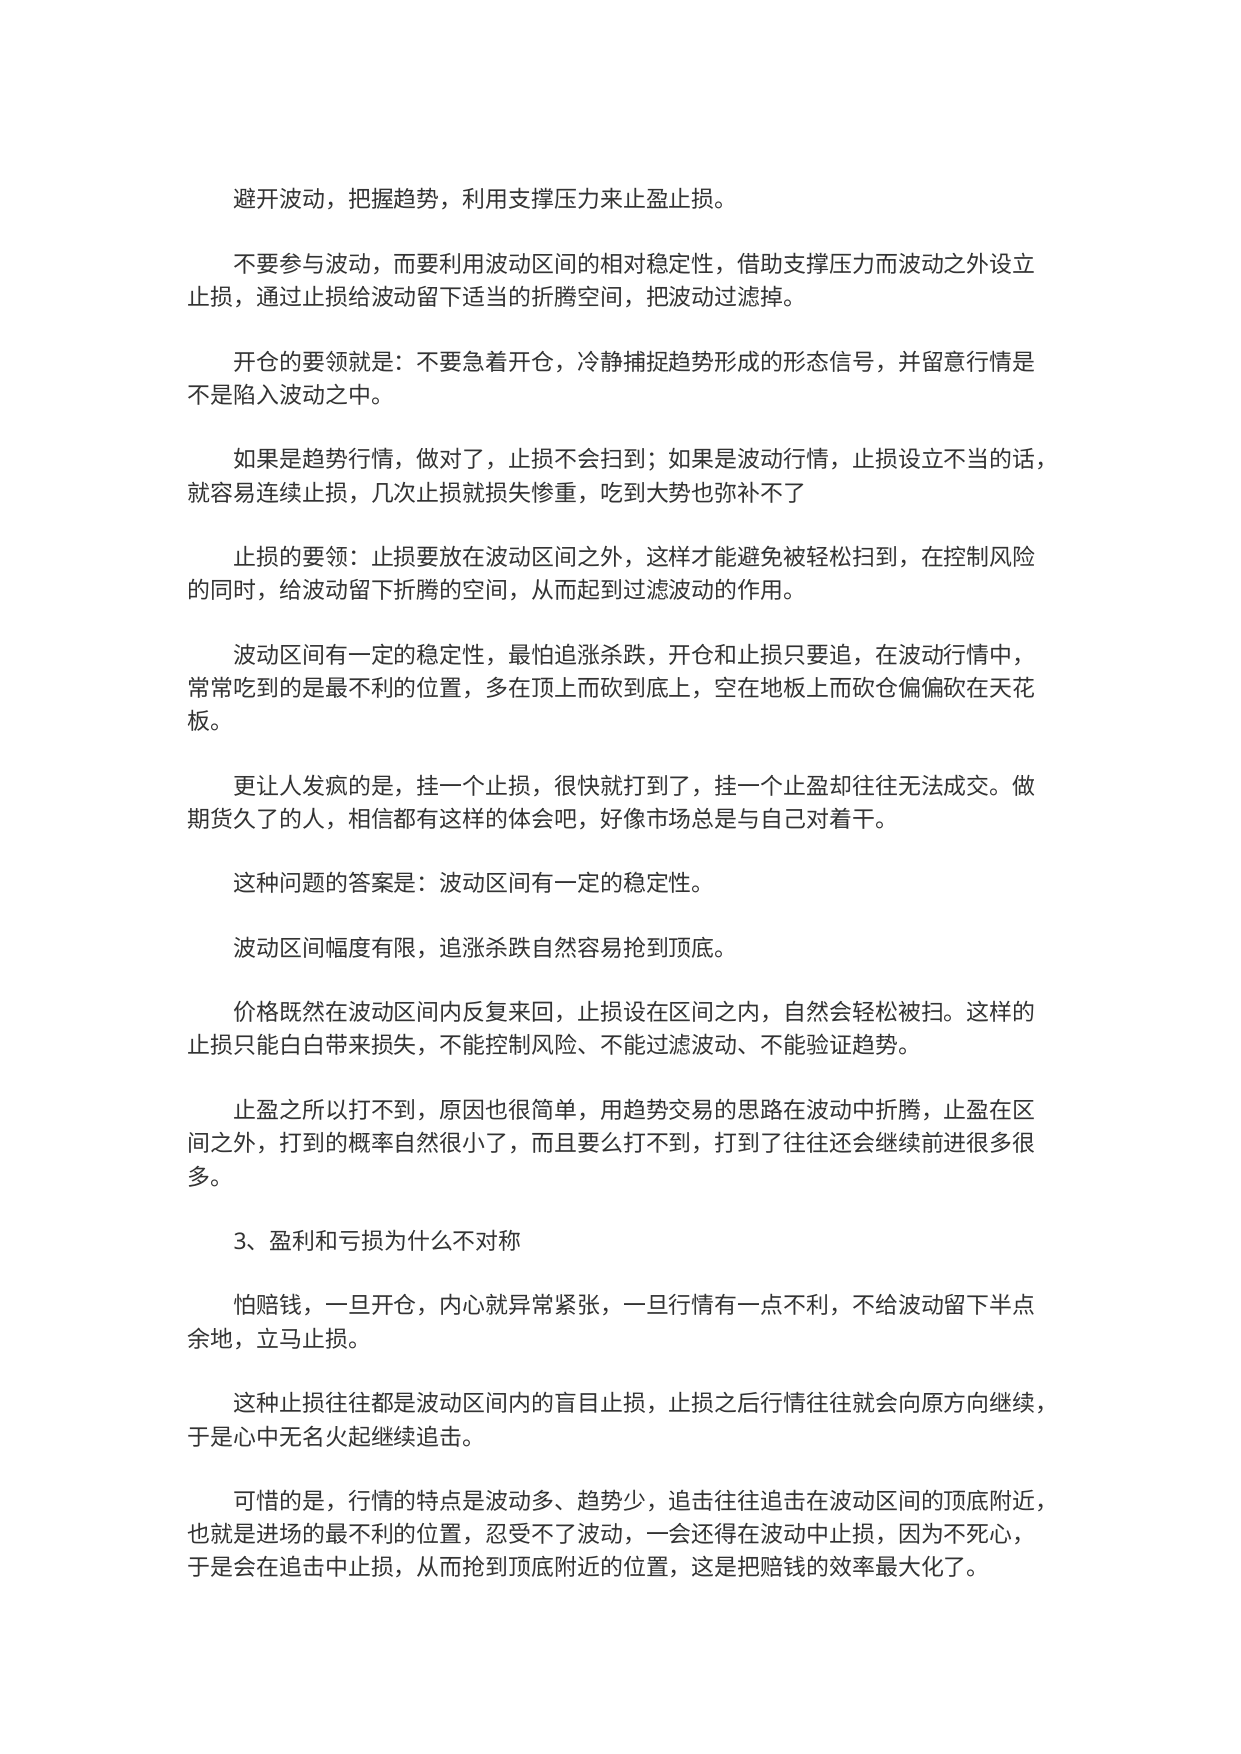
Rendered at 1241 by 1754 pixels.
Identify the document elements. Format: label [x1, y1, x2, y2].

text [187, 150, 1053, 1582]
